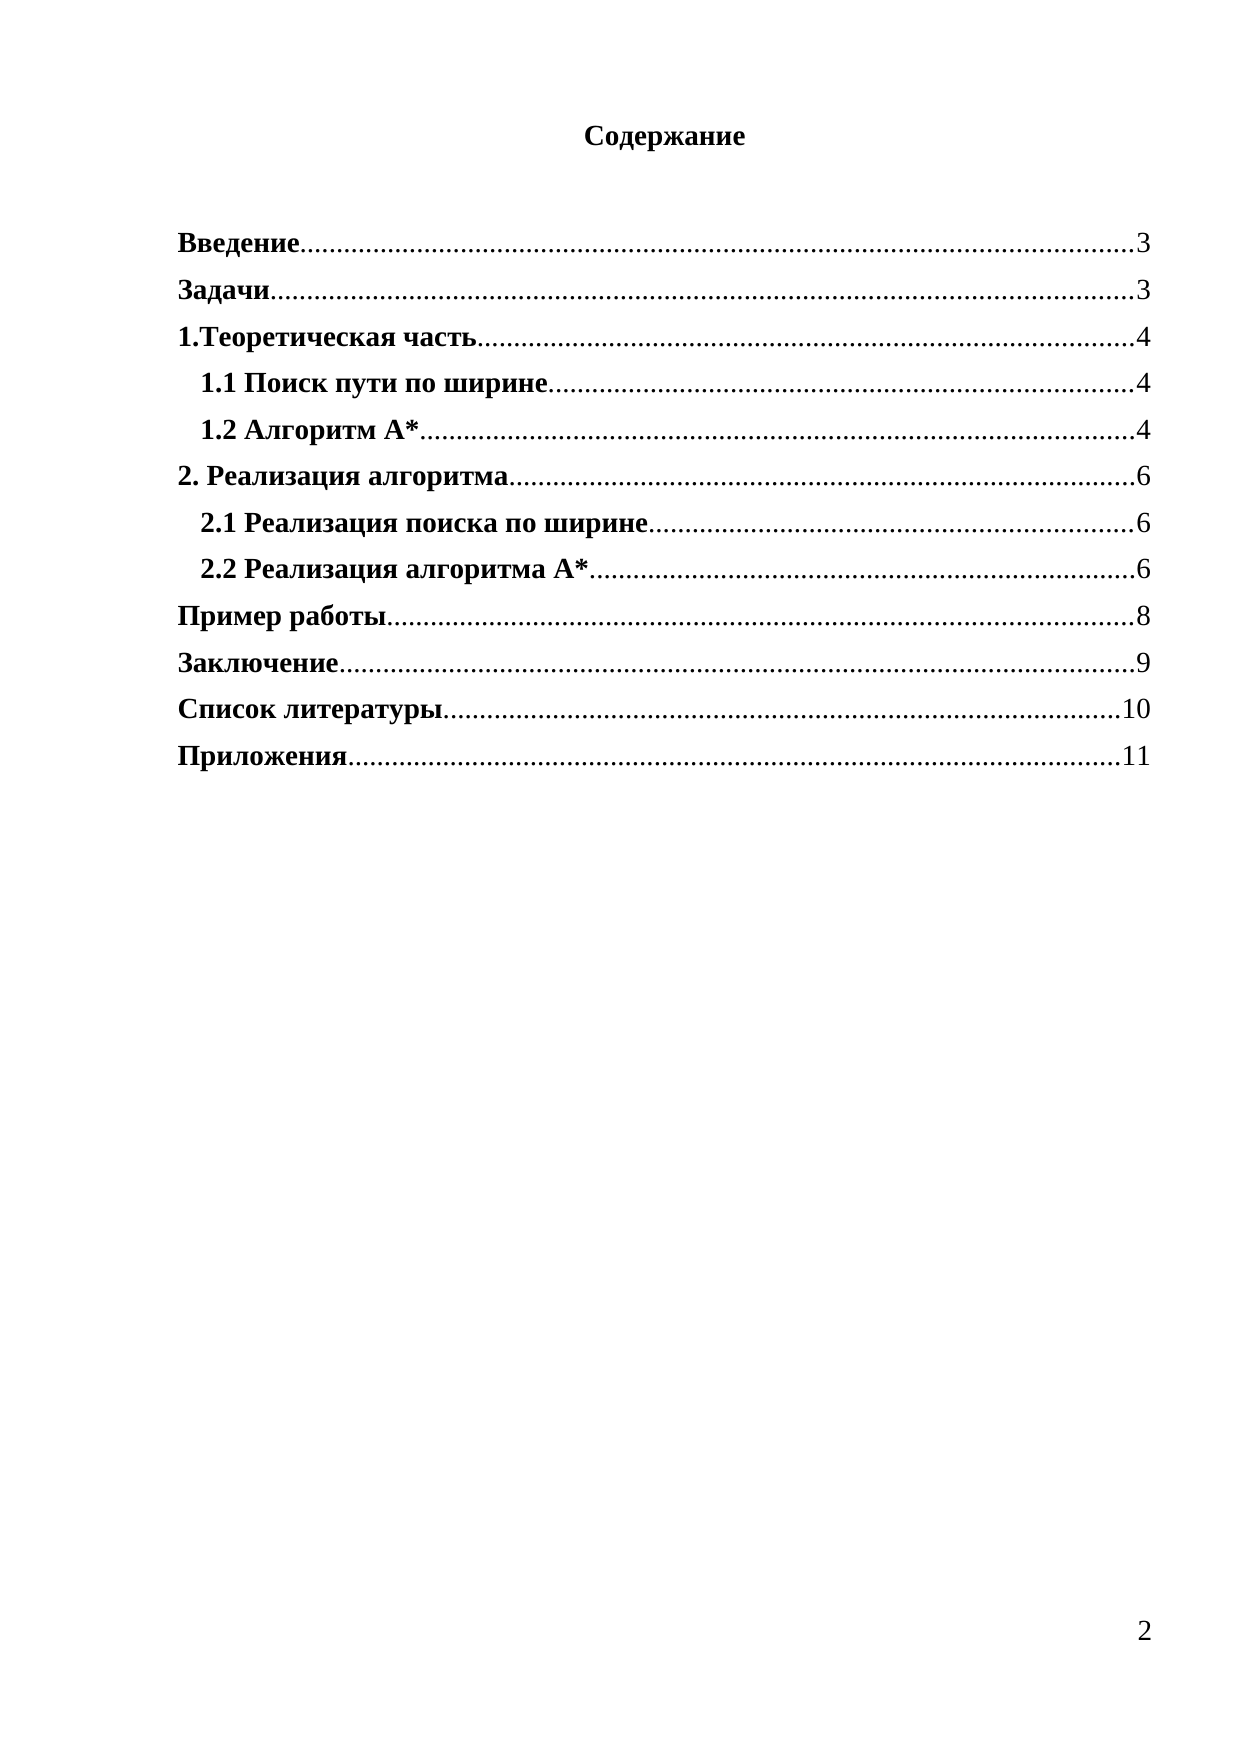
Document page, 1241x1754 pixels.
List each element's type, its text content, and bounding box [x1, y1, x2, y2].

text Содержание [177, 118, 1152, 152]
